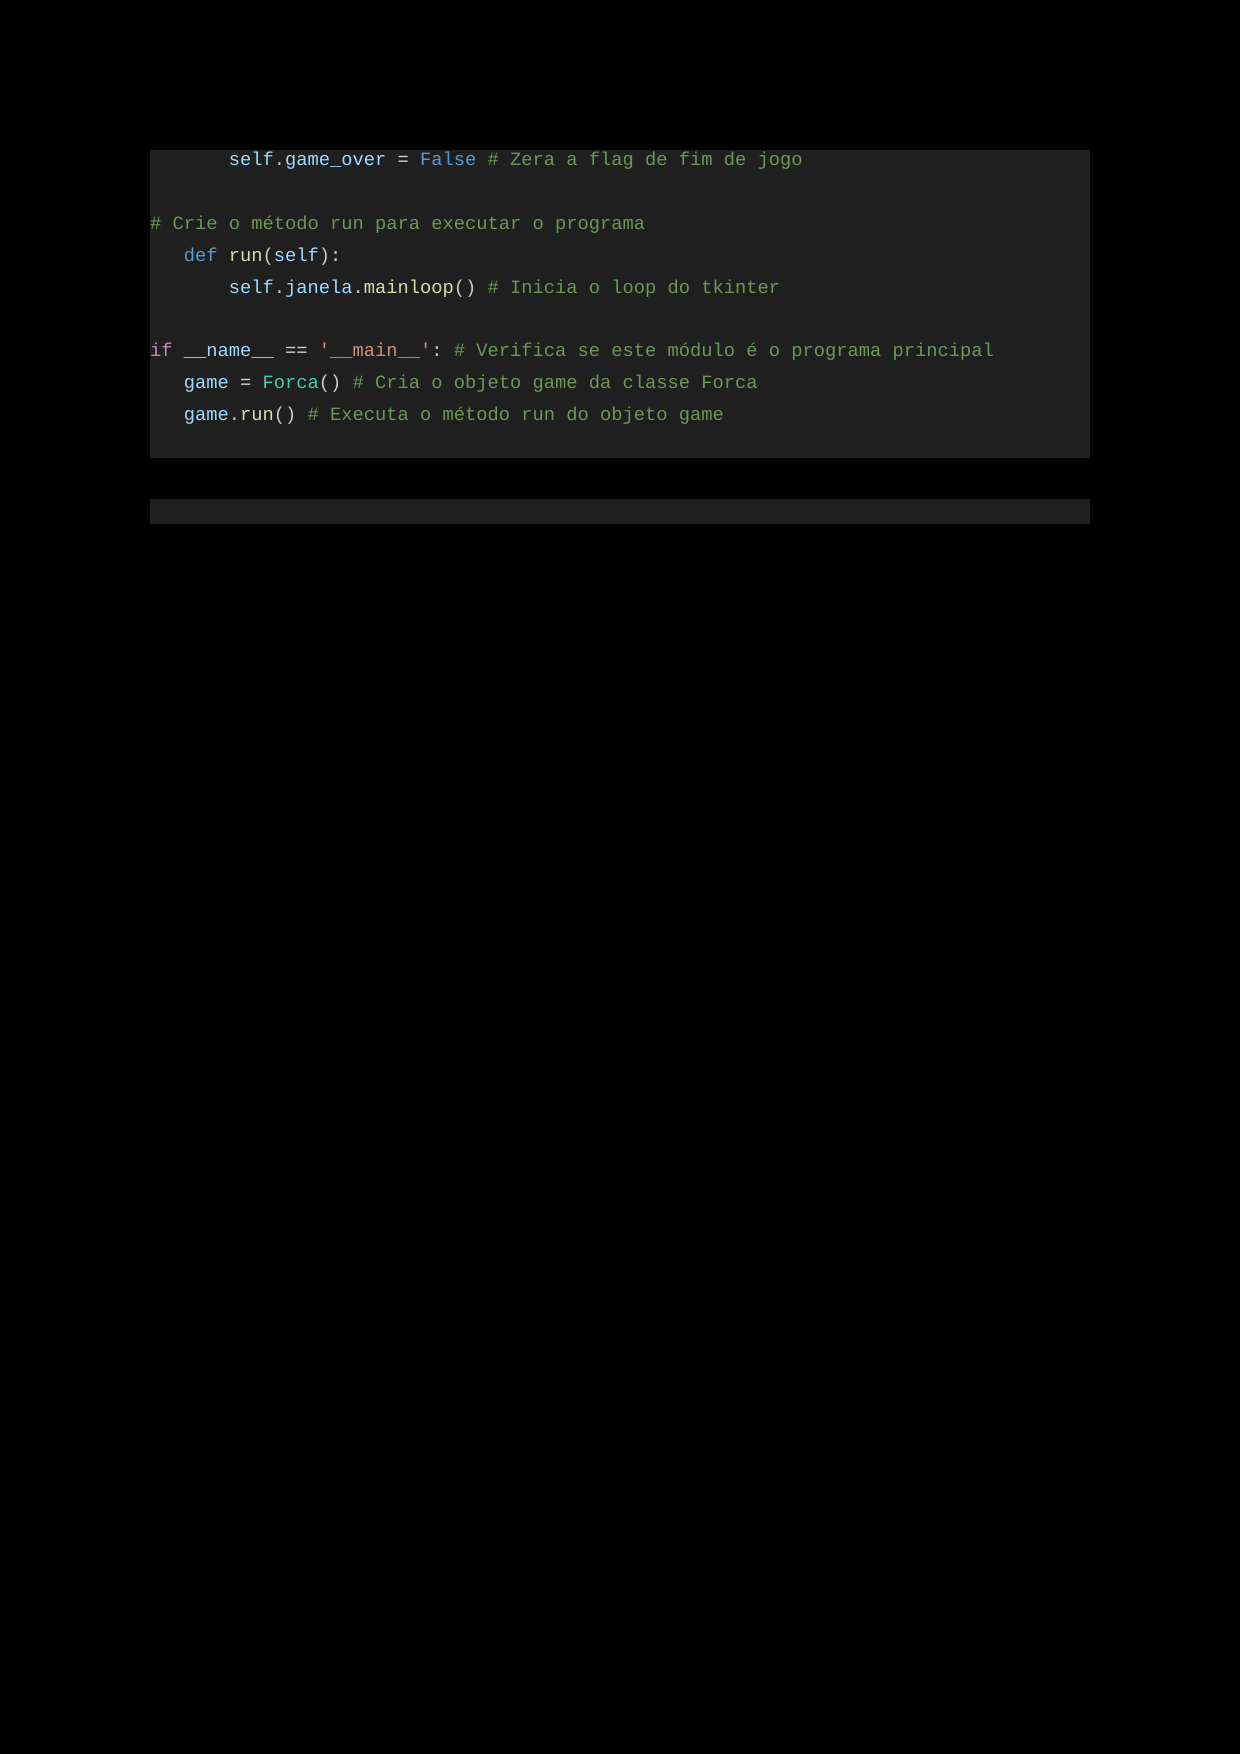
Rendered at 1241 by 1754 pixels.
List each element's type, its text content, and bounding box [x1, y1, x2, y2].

text def run(self): [150, 246, 1090, 267]
text self.game_over = False # Zera a flag de fim de jogo [150, 150, 1090, 171]
text if __name__ == '__main__': # Verifica se este módulo é o programa principal [150, 341, 1090, 362]
text # Crie o método run para executar o programa [150, 214, 1090, 235]
text game = Forca() # Cria o objeto game da classe Forca [150, 373, 1090, 394]
text game.run() # Executa o método run do objeto game [150, 405, 1090, 426]
text self.janela.mainloop() # Inicia o loop do tkinter [150, 277, 1090, 299]
